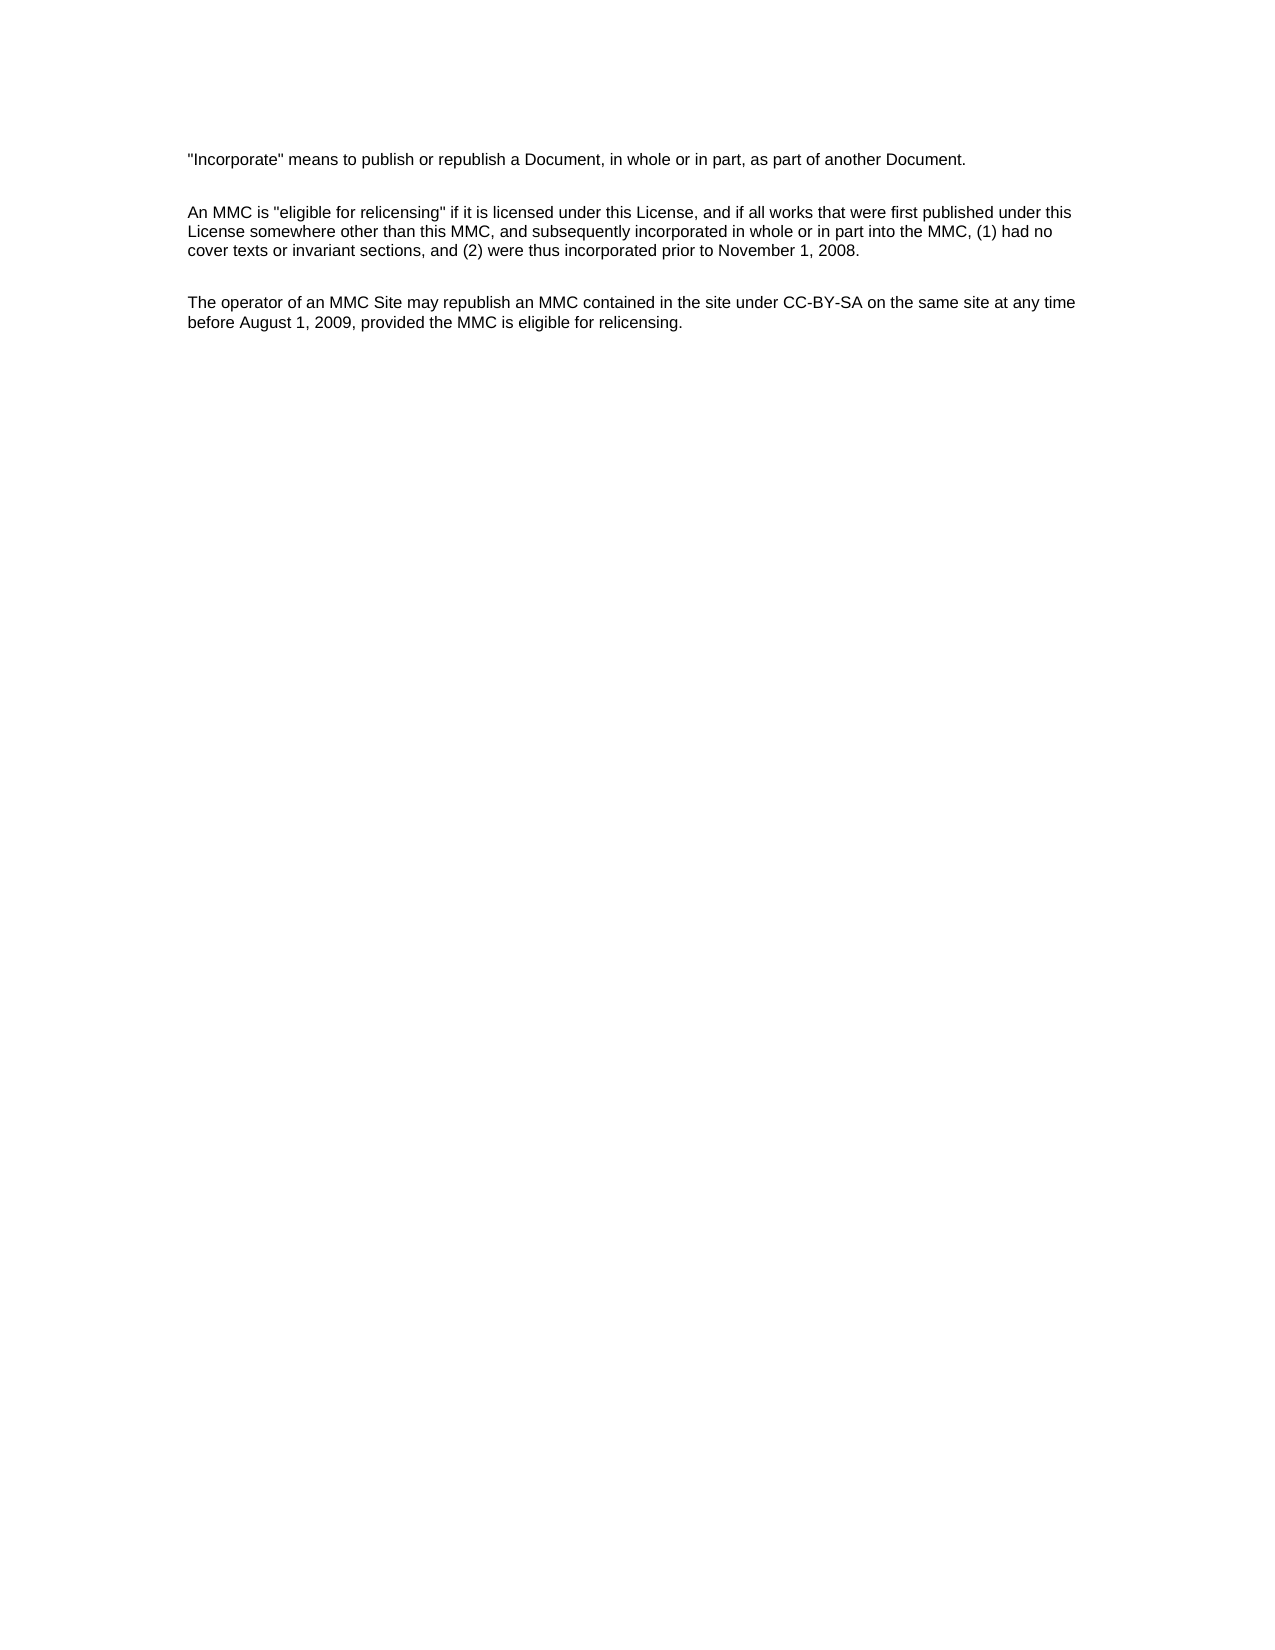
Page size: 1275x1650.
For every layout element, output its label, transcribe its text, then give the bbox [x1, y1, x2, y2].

text "Incorporate" means to publish or republish a Document, in whole or in part, as part of another Document. [187, 150, 1087, 169]
text An MMC is "eligible for relicensing" if it is licensed under this License, and if all works that were first published under this License somewhere other than this MMC, and subsequently incorporated in whole or in part into the MMC, (1) had no cover texts or invariant sections, and (2) were thus incorporated prior to November 1, 2008. [187, 202, 1087, 260]
text The operator of an MMC Site may republish an MMC contained in the site under CC-BY-SA on the same site at any time before August 1, 2009, provided the MMC is eligible for relicensing. [187, 293, 1087, 332]
